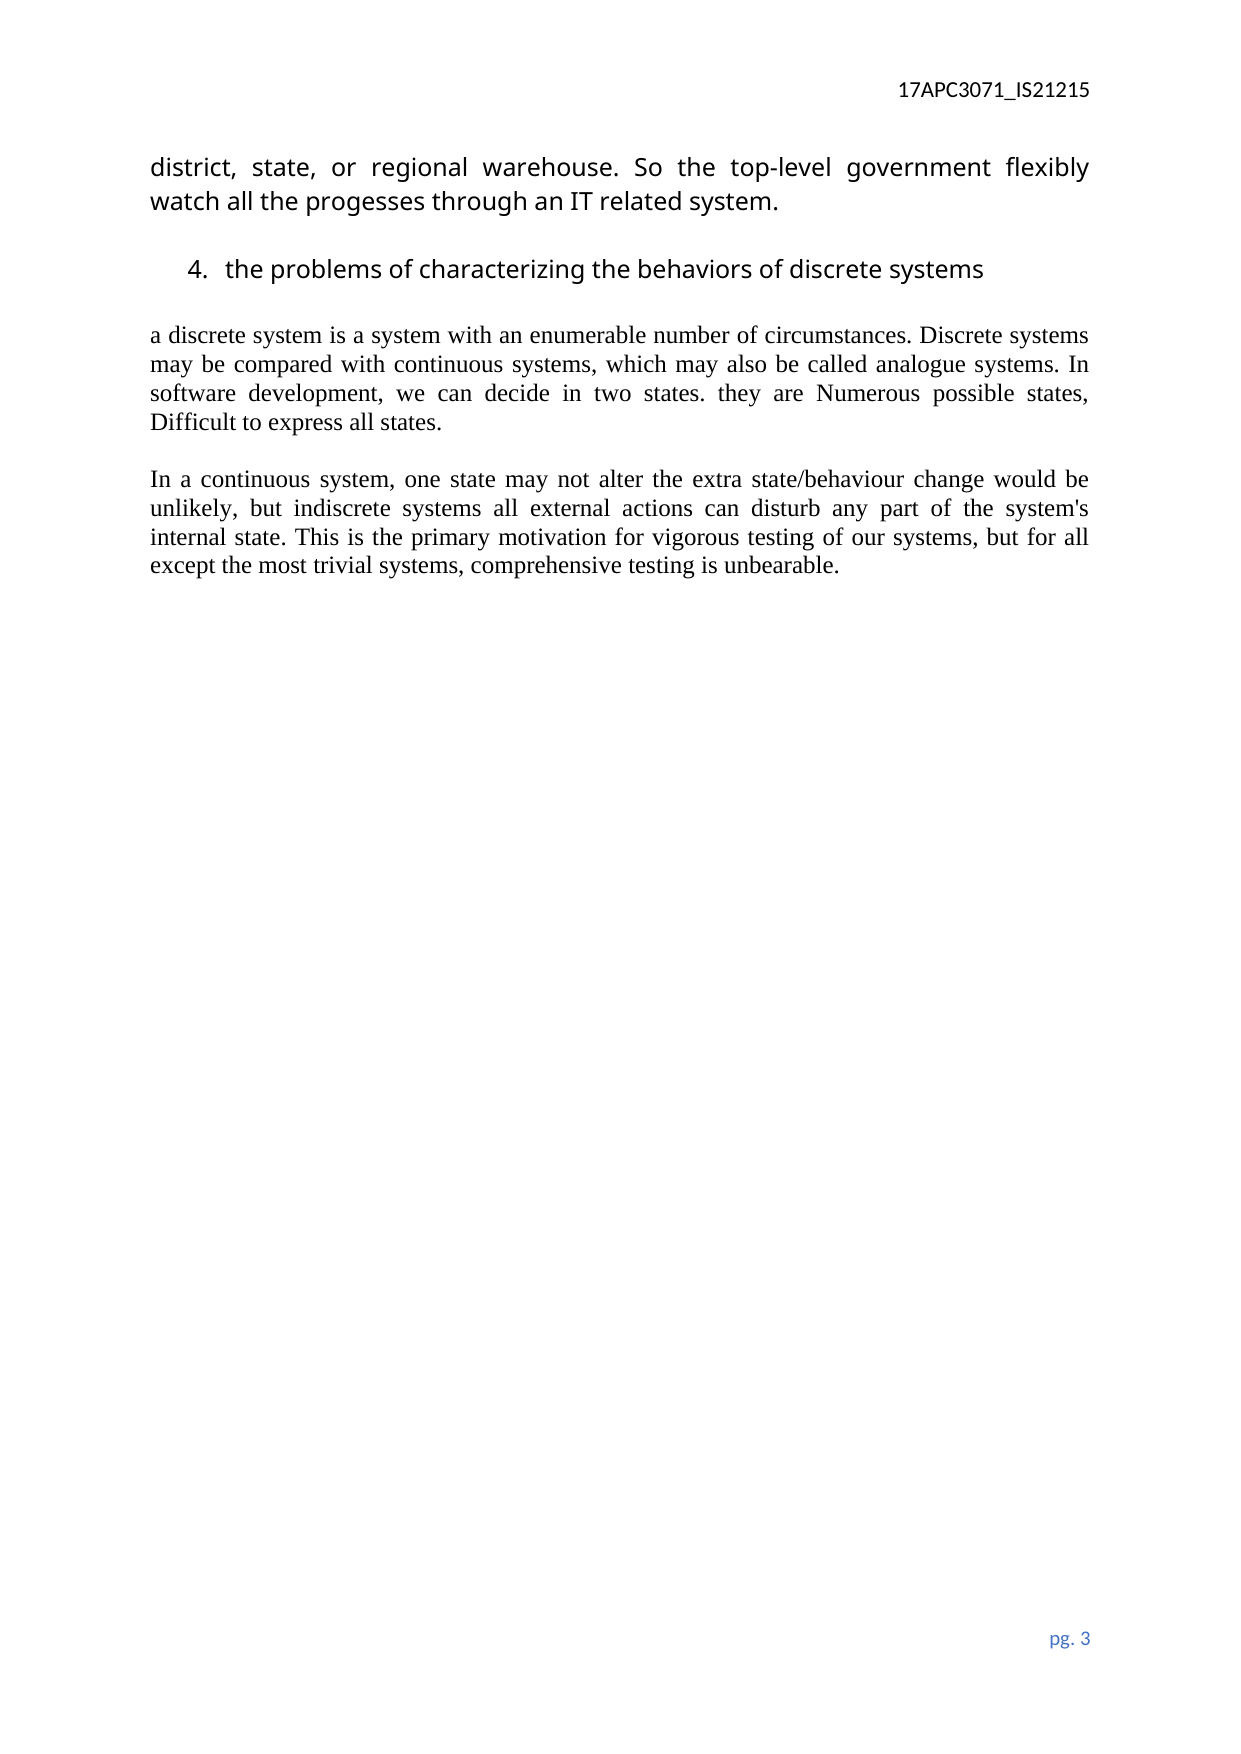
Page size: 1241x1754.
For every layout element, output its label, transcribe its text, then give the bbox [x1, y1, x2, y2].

list the problems of characterizing the behaviors of discrete systems [187, 252, 1090, 286]
text In a continuous system, one state may not alter the extra state/behaviour change would be unlikely, but indiscrete systems all external actions can disturb any part of the system's internal state. This is the primary motivation for vigorous testing of our systems, but for all except the most trivial systems, comprehensive testing is unbearable. [150, 464, 1090, 579]
text a discrete system is a system with an enumerable number of circumstances. Discrete systems may be compared with continuous systems, which may also be called analogue systems. In software development, we can decide in two states. they are Numerous possible states, Difficult to express all states. [150, 320, 1090, 435]
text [150, 150, 1090, 218]
